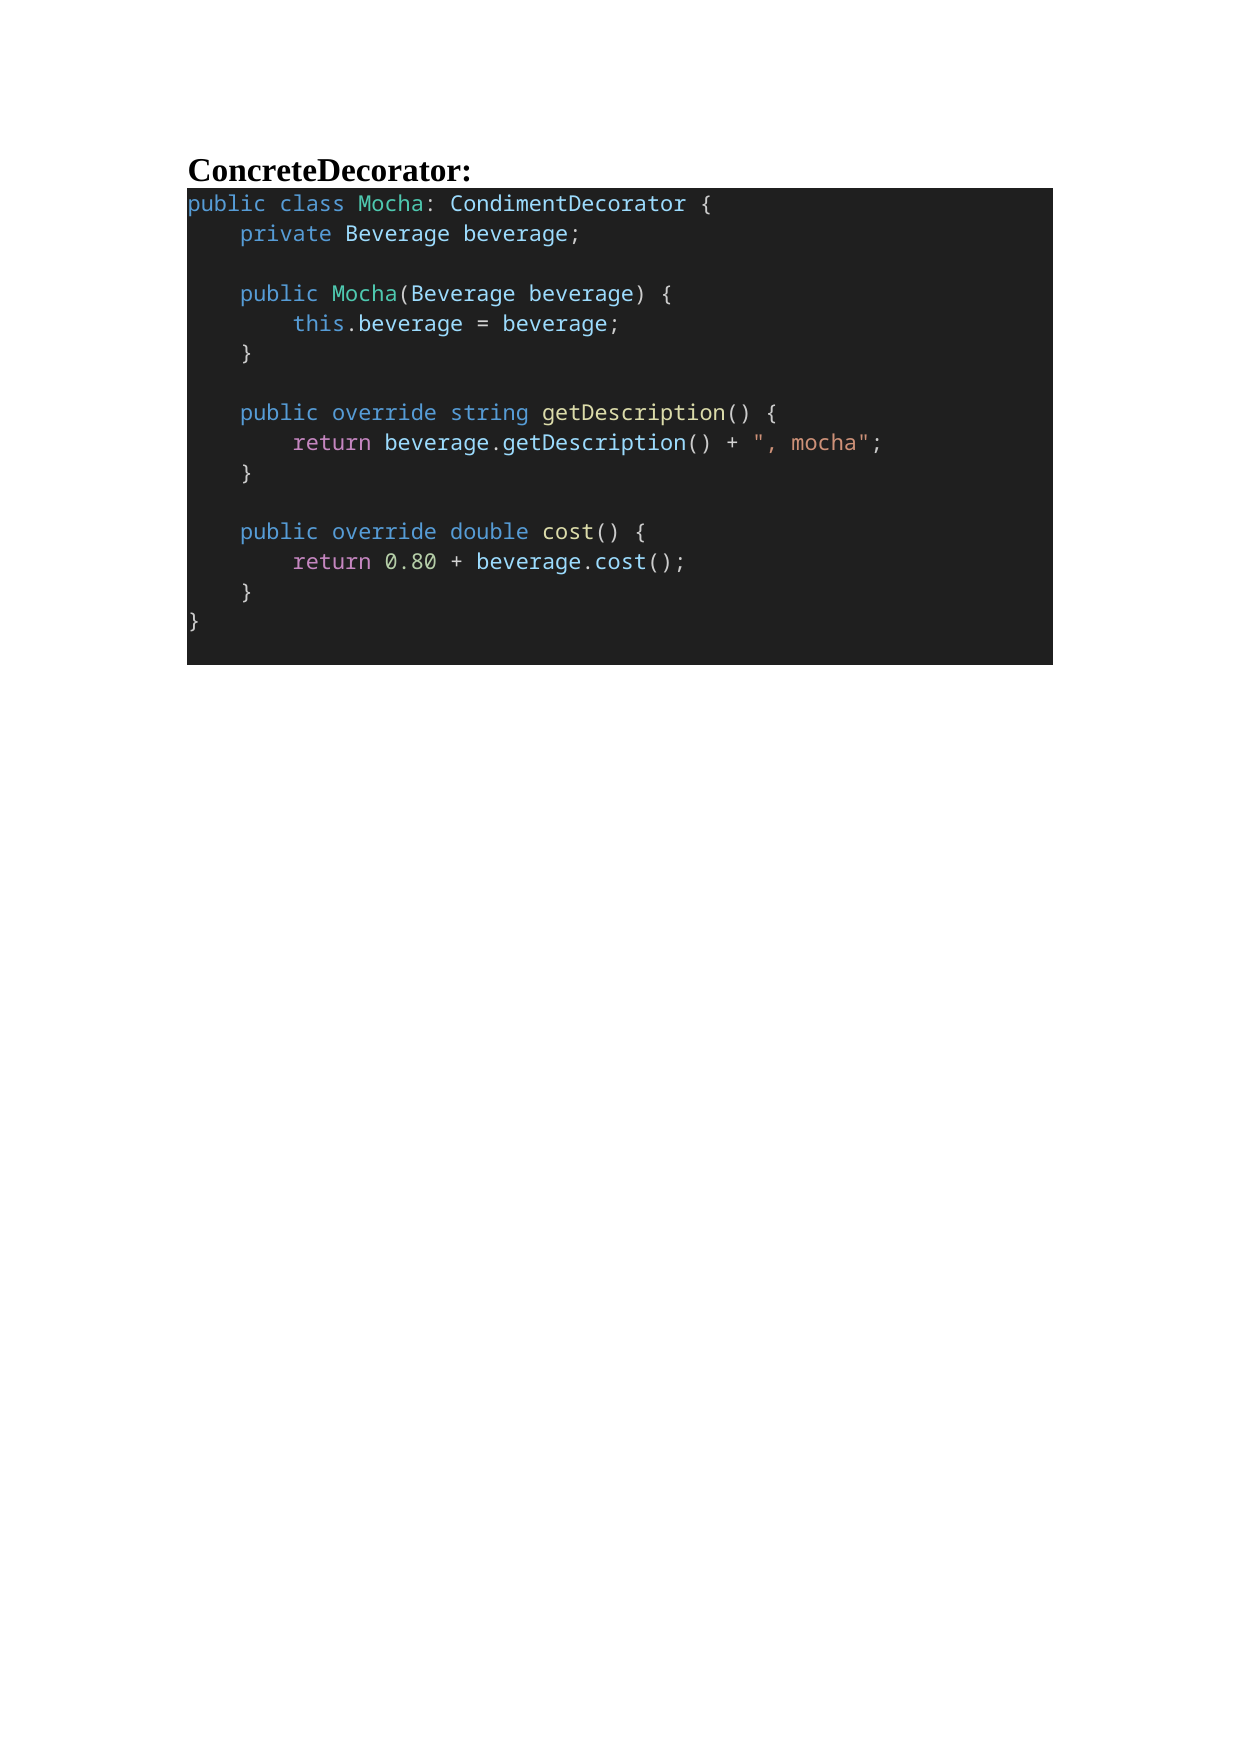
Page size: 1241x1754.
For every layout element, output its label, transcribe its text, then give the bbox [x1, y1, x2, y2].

text public override string getDescription() { [187, 397, 1053, 427]
text return beverage.getDescription() + ", mocha"; [187, 427, 1053, 456]
text public Mocha(Beverage beverage) { [187, 278, 1053, 307]
text } [187, 456, 1053, 486]
text public class Mocha: CondimentDecorator { [187, 188, 1053, 218]
text private Beverage beverage; [187, 218, 1053, 248]
text } [187, 576, 1053, 605]
text return 0.80 + beverage.cost(); [187, 546, 1053, 576]
text public override double cost() { [187, 516, 1053, 546]
subtitle ConcreteDecorator: [187, 150, 1053, 188]
text } [187, 337, 1053, 367]
text } [187, 605, 1053, 635]
text this.beverage = beverage; [187, 307, 1053, 337]
